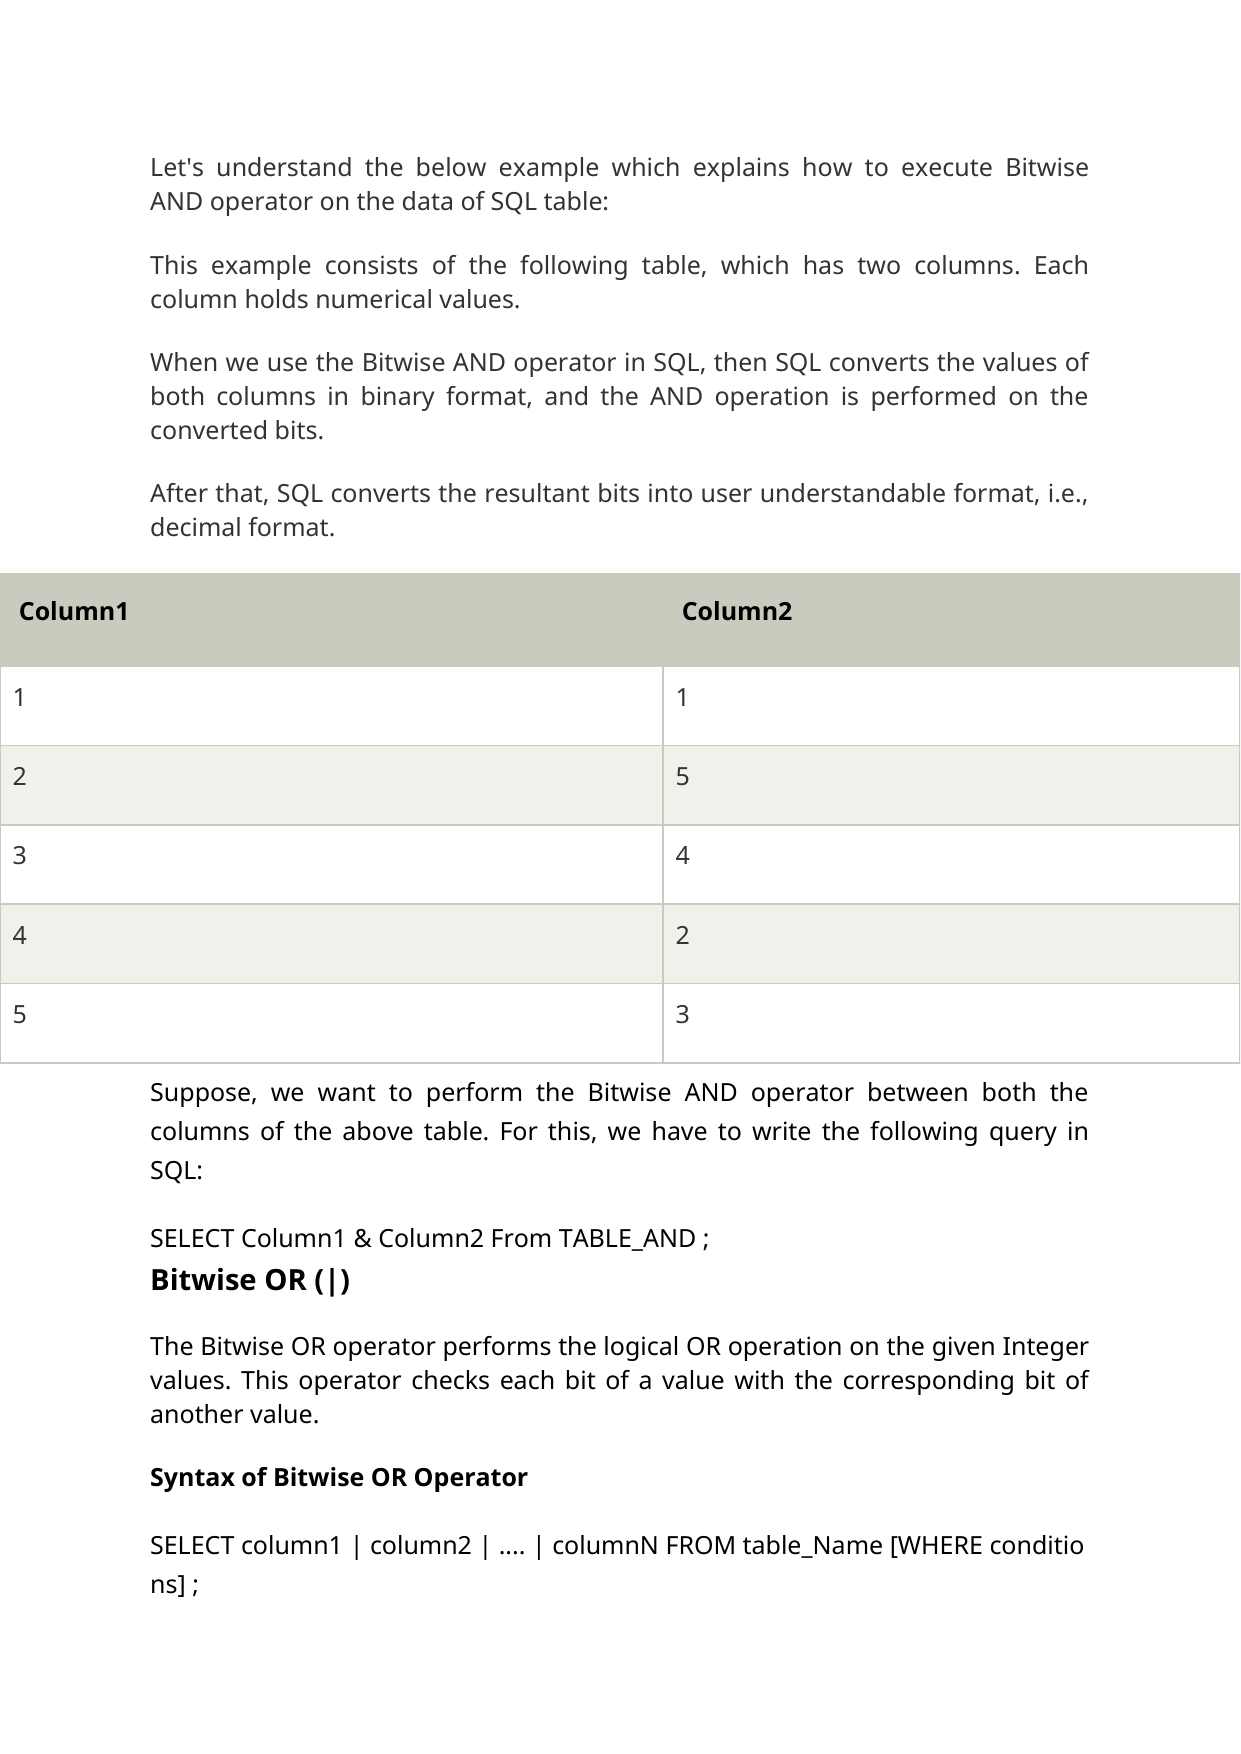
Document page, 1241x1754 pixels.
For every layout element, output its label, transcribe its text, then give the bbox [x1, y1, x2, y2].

text Syntax of Bitwise OR Operator [150, 1459, 1090, 1494]
text This example consists of the following table, which has two columns. Each column holds numerical values. [150, 247, 1090, 315]
text SELECT column1 | column2 | .... | columnN FROM table_Name [WHERE conditions] ; [150, 1523, 1090, 1601]
table_cell 5 [1, 984, 662, 1062]
table_cell 1 [1, 667, 662, 744]
table_cell 2 [1, 746, 662, 824]
table_cell 3 [1, 826, 662, 903]
table_cell 1 [664, 667, 1239, 744]
table_cell 3 [664, 984, 1239, 1062]
table_cell 5 [664, 746, 1239, 824]
text After that, SQL converts the resultant bits into user understandable format, i.e., decimal format. [150, 476, 1090, 544]
table_header Column2 [663, 575, 1239, 665]
subtitle Bitwise OR (|) [150, 1259, 1090, 1299]
text Suppose, we want to perform the Bitwise AND operator between both the columns of the above table. For this, we have to write the following query in SQL: [150, 1070, 1090, 1187]
table_header Column1 [1, 575, 663, 665]
text SELECT Column1 & Column2 From TABLE_AND ; [150, 1216, 1090, 1255]
text Let's understand the below example which explains how to execute Bitwise AND operator on the data of SQL table: [150, 150, 1090, 218]
table_cell 2 [664, 905, 1239, 983]
table_cell 4 [1, 905, 662, 983]
text The Bitwise OR operator performs the logical OR operation on the given Integer values. This operator checks each bit of a value with the corresponding bit of another value. [150, 1328, 1090, 1430]
table_cell 4 [664, 826, 1239, 903]
text When we use the Bitwise AND operator in SQL, then SQL converts the values of both columns in binary format, and the AND operation is performed on the converted bits. [150, 344, 1090, 447]
